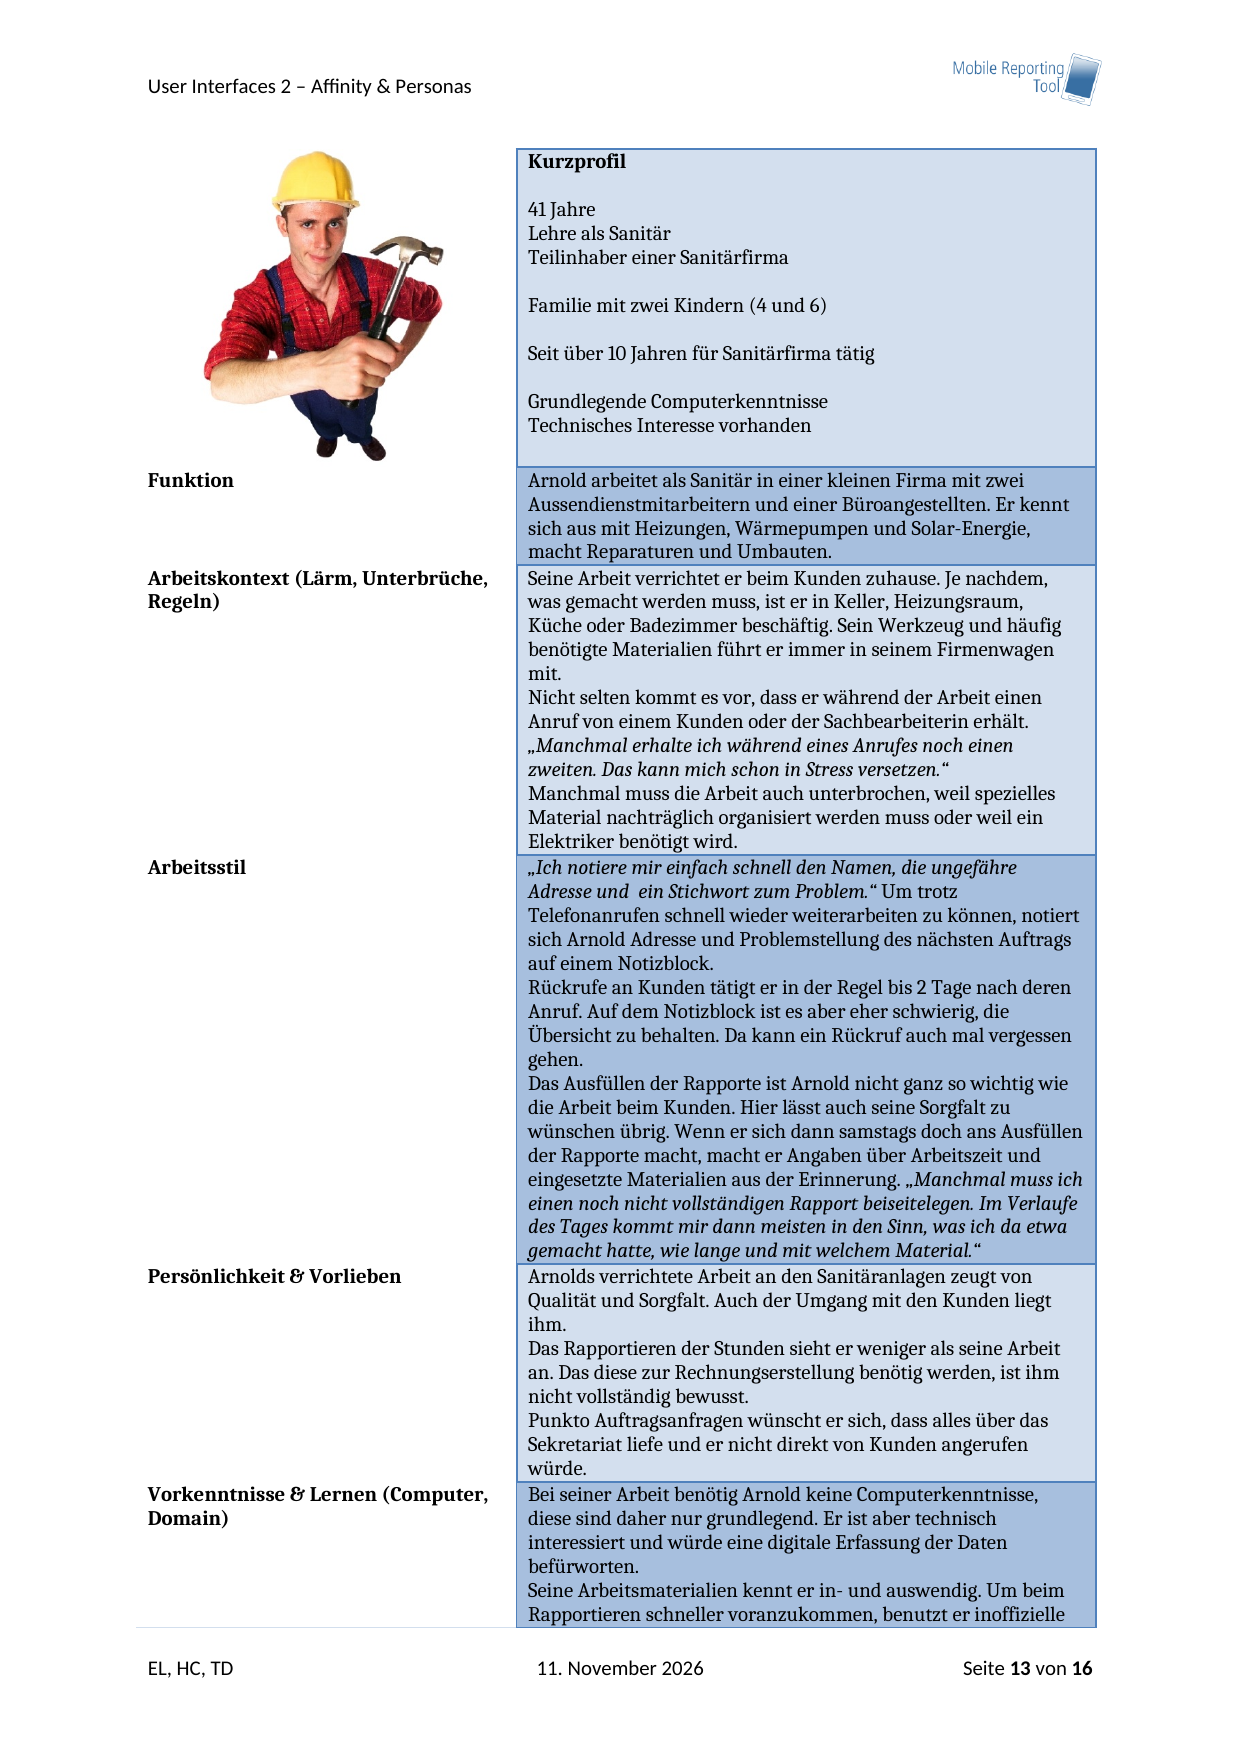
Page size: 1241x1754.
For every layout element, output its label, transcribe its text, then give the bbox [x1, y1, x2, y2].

table_cell Arnold arbeitet als Sanitär in einer kleinen Firma mit zwei Aussendienstmitarbeitern und einer Büroangestellten. Er kennt sich aus mit Heizungen, Wärmepumpen und Solar-Energie, macht Reparaturen und Umbauten. [517, 468, 1095, 564]
table_cell Persönlichkeit & Vorlieben [136, 1263, 516, 1481]
table_cell Arbeitsstil [136, 854, 516, 1263]
picture [946, 48, 1103, 109]
table_cell [136, 148, 516, 466]
table_cell Funktion [136, 466, 516, 564]
picture [168, 149, 485, 467]
table_cell Arbeitskontext (Lärm, Unterbrüche, Regeln) [136, 564, 516, 854]
table_cell Seine Arbeit verrichtet er beim Kunden zuhause. Je nachdem, was gemacht werden muss, ist er in Keller, Heizungsraum, Küche oder Badezimmer beschäftig. Sein Werkzeug und häufig benötigte Materialien führt er immer in seinem Firmenwagen mit. Nicht selten kommt es vor, dass er während der Arbeit einen Anruf von einem Kunden oder der Sachbearbeiterin erhält. „Manchmal erhalte ich während eines Anrufes noch einen zweiten. Das kann mich schon in Stress versetzen.“ Manchmal muss die Arbeit auch unterbrochen, weil spezielles Material nachträglich organisiert werden muss oder weil ein Elektriker benötigt wird. [518, 566, 1095, 854]
table_cell Vorkenntnisse & Lernen (Computer, Domain) [136, 1481, 516, 1627]
